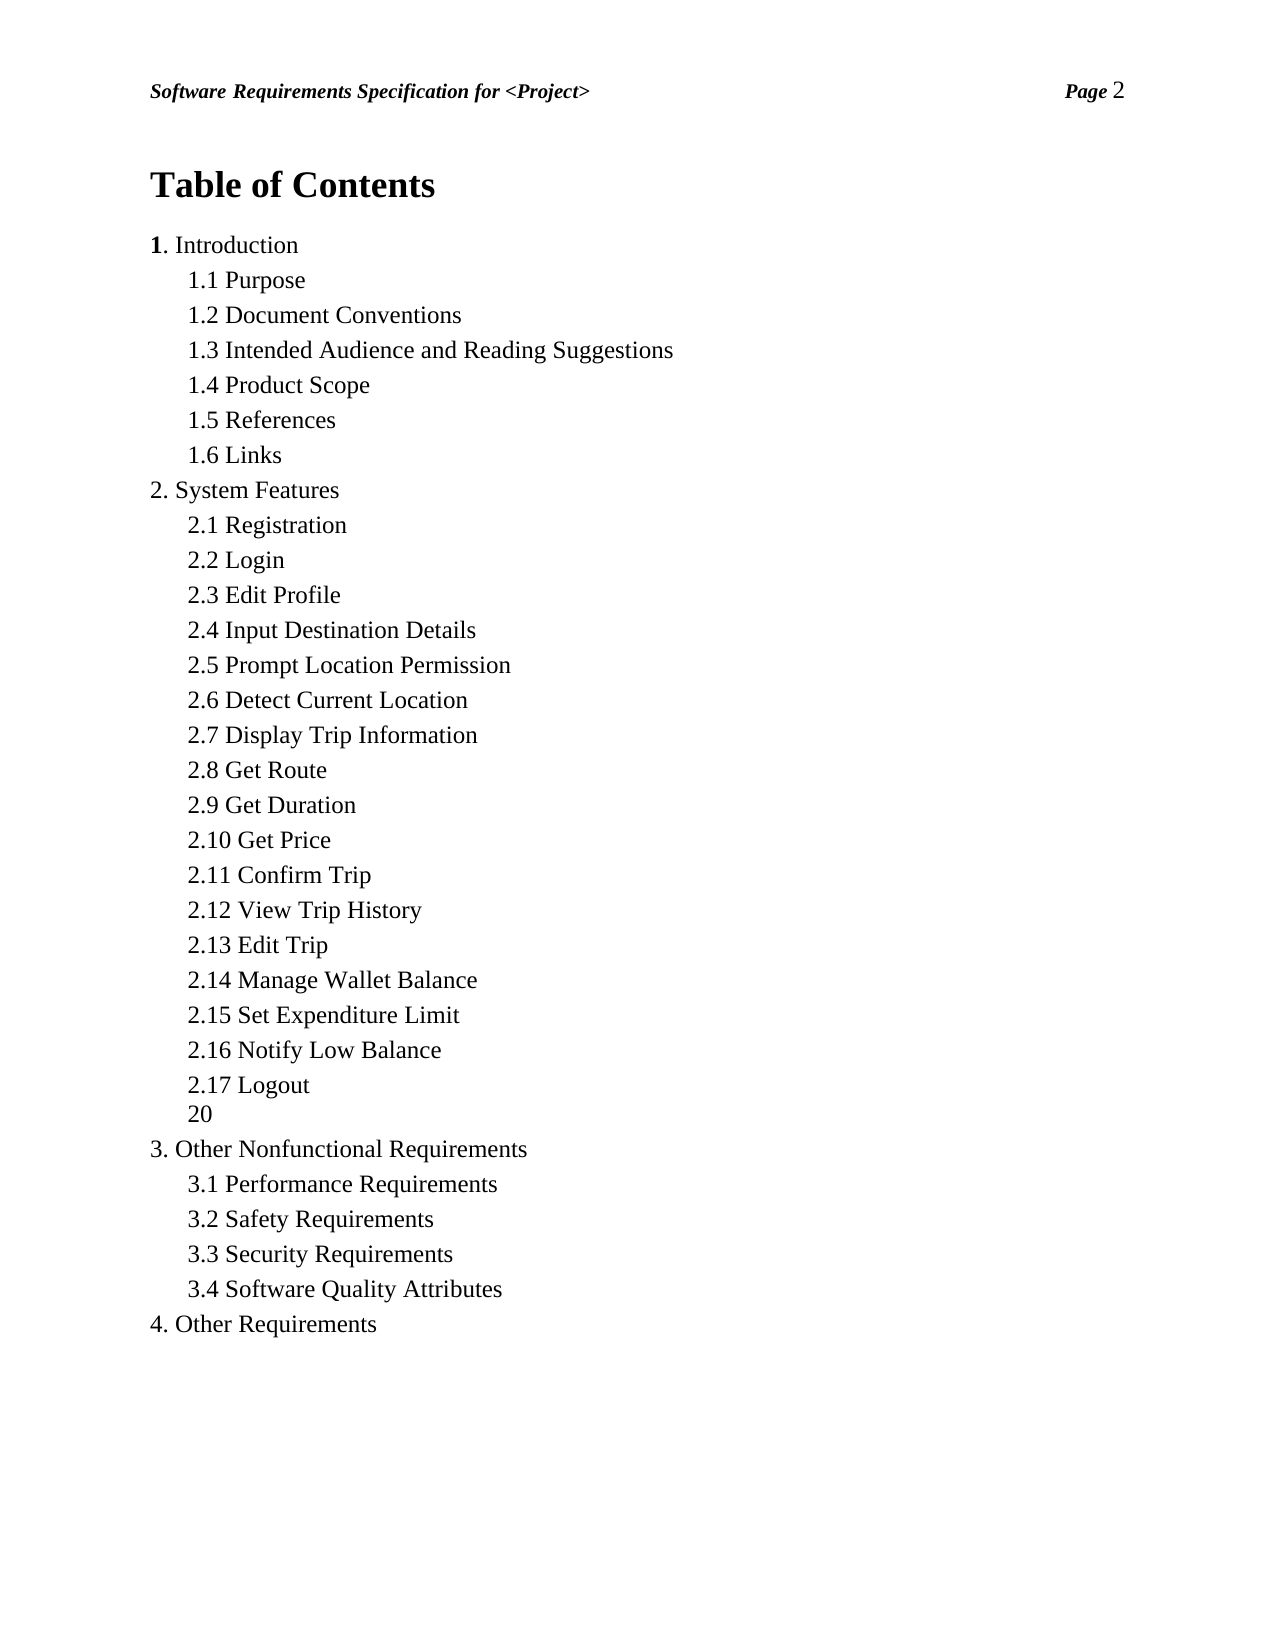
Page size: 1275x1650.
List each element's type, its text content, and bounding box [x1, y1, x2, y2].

text Table of Contents [150, 162, 1125, 206]
